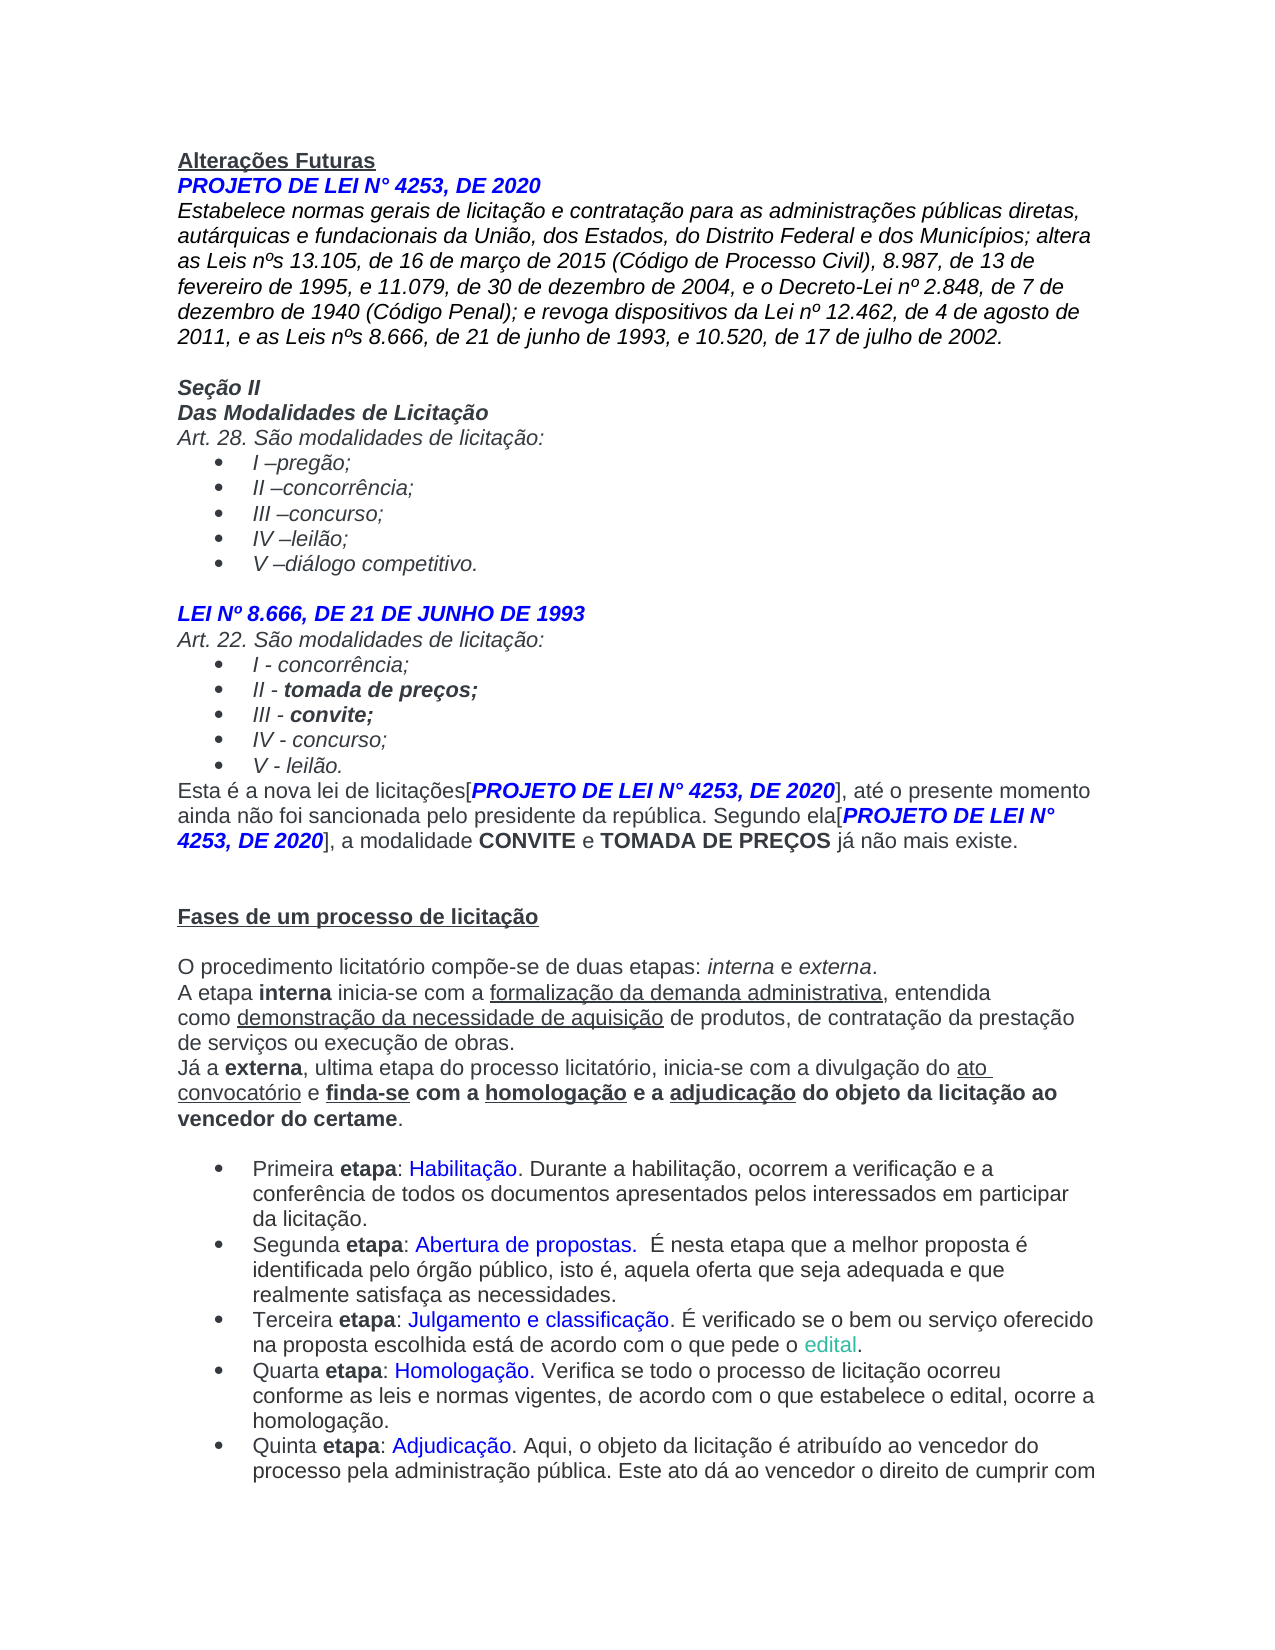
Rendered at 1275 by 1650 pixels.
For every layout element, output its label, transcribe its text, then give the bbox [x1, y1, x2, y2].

text Estabelece normas gerais de licitação e contratação para as administrações públicas diretas, autárquicas e fundacionais da União, dos Estados, do Distrito Federal e dos Municípios; altera as Leis nºs 13.105, de 16 de março de 2015 (Código de Processo Civil), 8.987, de 13 de fevereiro de 1995, e 11.079, de 30 de dezembro de 2004, e o Decreto-Lei nº 2.848, de 7 de dezembro de 1940 (Código Penal); e revoga dispositivos da Lei nº 12.462, de 4 de agosto de 2011, e as Leis nºs 8.666, de 21 de junho de 1993, e 10.520, de 17 de julho de 2002. [177, 198, 1098, 349]
list II –concorrência; [215, 475, 1098, 501]
text Seção II [177, 374, 1098, 400]
text Já a externa, ultima etapa do processo licitatório, inicia-se com a divulgação do ato convocatório e finda-se com a homologação e a adjudicação do objeto da licitação ao vencedor do certame. [177, 1055, 1098, 1131]
text Art. 22. São modalidades de licitação: [177, 627, 1098, 652]
text A etapa interna inicia-se com a formalização da demanda administrativa, entendida como demonstração da necessidade de aquisição de produtos, de contratação da prestação de serviços ou execução de obras. [177, 979, 1098, 1055]
list Primeira etapa: Habilitação. Durante a habilitação, ocorrem a verificação e a conferência de todos os documentos apresentados pelos interessados em participar da licitação. [215, 1156, 1098, 1232]
text O procedimento licitatório compõe-se de duas etapas: interna e externa. [177, 954, 1098, 979]
list I - concorrência; [215, 652, 1098, 677]
list III –concurso; [215, 501, 1098, 526]
list III - convite; [215, 702, 1098, 727]
text LEI Nº 8.666, DE 21 DE JUNHO DE 1993 [177, 601, 1098, 627]
list Terceira etapa: Julgamento e classificação. É verificado se o bem ou serviço oferecido na proposta escolhida está de acordo com o que pede o edital. [215, 1307, 1098, 1358]
list II - tomada de preços; [215, 677, 1098, 702]
list Segunda etapa: Abertura de propostas. É nesta etapa que a melhor proposta é identificada pelo órgão público, isto é, aquela oferta que seja adequada e que realmente satisfaça as necessidades. [215, 1232, 1098, 1307]
list V - leilão. [215, 753, 1098, 778]
list I –pregão; [215, 450, 1098, 475]
list IV - concurso; [215, 727, 1098, 753]
text Das Modalidades de Licitação [177, 400, 1098, 425]
text Alterações Futuras [177, 148, 1098, 173]
text Art. 28. São modalidades de licitação: [177, 425, 1098, 450]
text Fases de um processo de licitação [177, 904, 1098, 929]
text PROJETO DE LEI N° 4253, DE 2020 [177, 173, 1098, 198]
text Esta é a nova lei de licitações[PROJETO DE LEI N° 4253, DE 2020], até o presente momento ainda não foi sancionada pelo presidente da república. Segundo ela[PROJETO DE LEI N° 4253, DE 2020], a modalidade CONVITE e TOMADA DE PREÇOS já não mais existe. [177, 778, 1098, 853]
list IV –leilão; [215, 526, 1098, 551]
list V –diálogo competitivo. [215, 551, 1098, 576]
